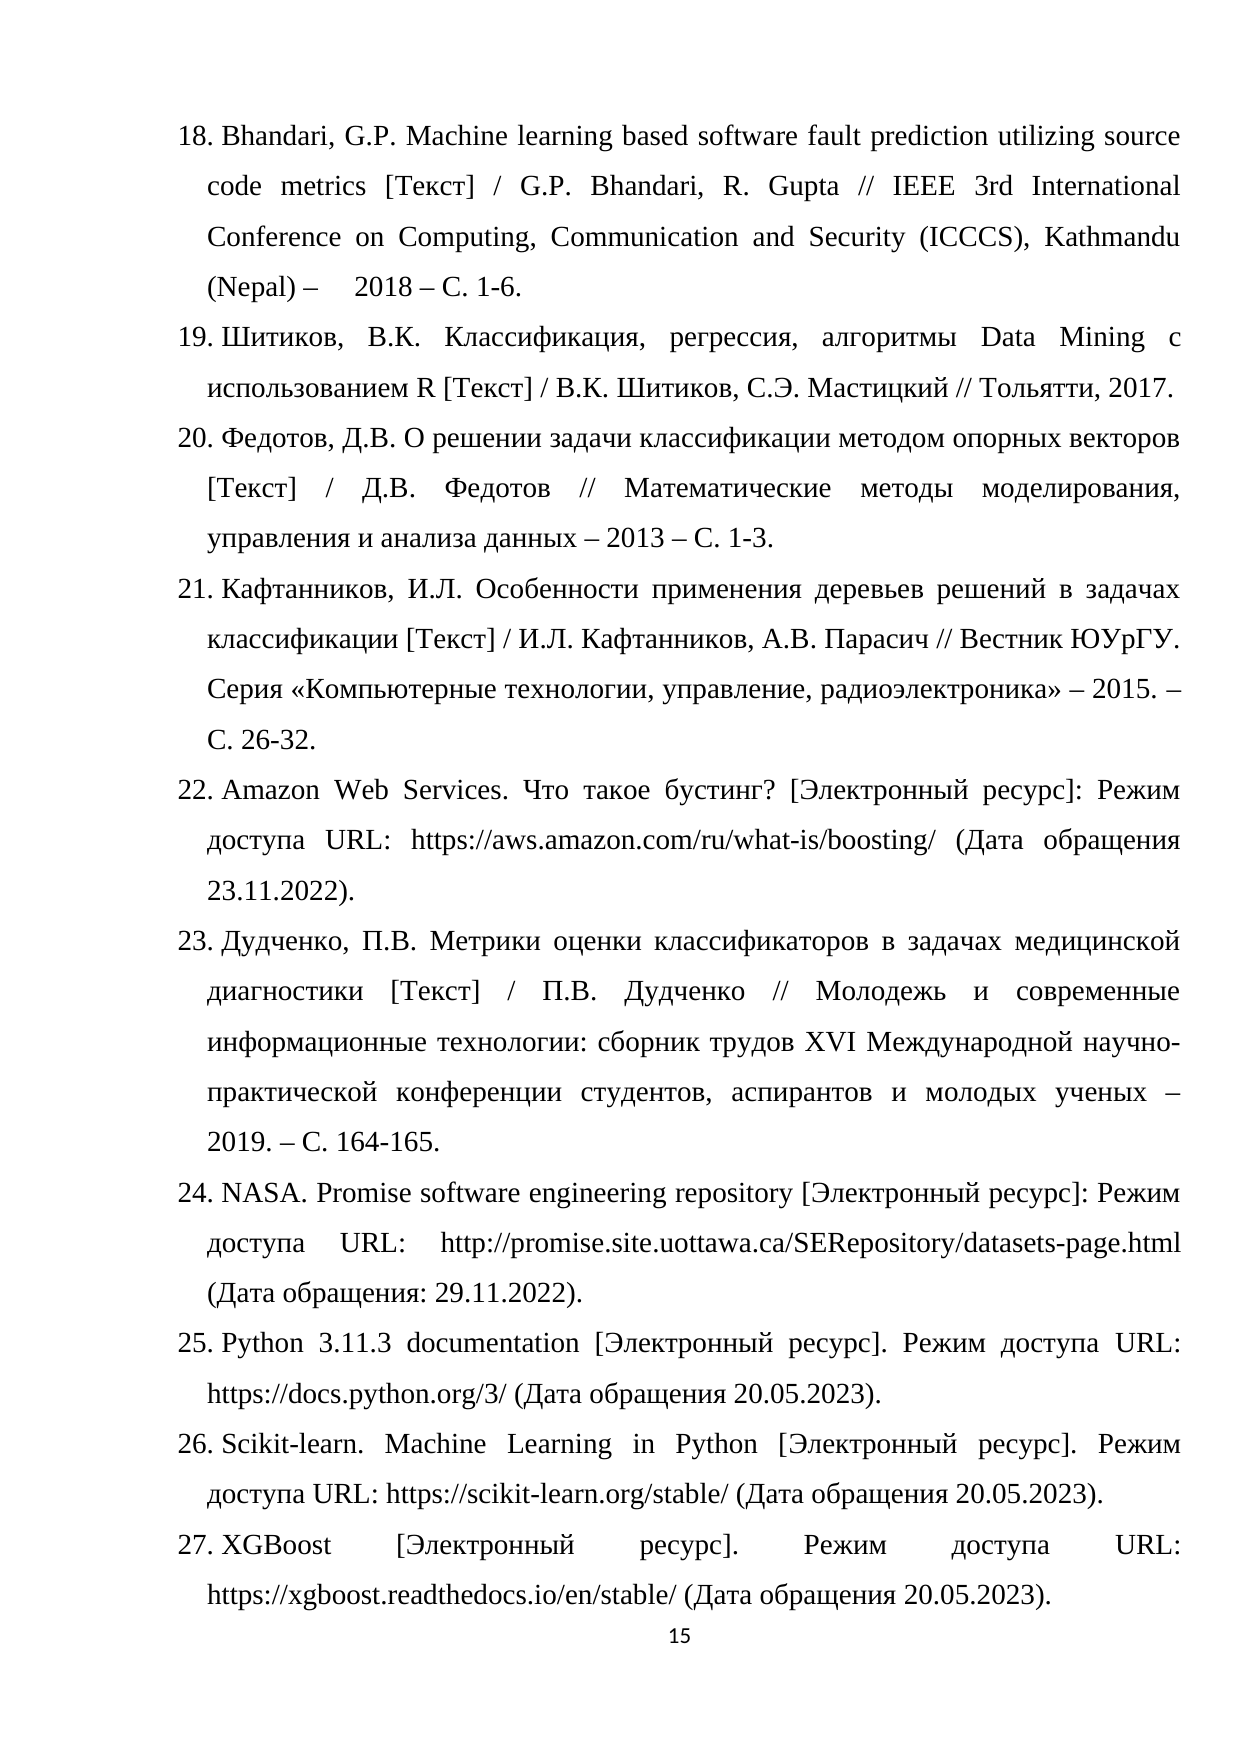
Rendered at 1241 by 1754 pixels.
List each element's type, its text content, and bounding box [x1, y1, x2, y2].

list Bhandari, G.P. Machine learning based software fault prediction utilizing source code metrics [Текст] / G.P. Bhandari, R. Gupta // IEEE 3rd International Conference on Computing, Communication and Security (ICCCS), Kathmandu (Nepal) – 2018 – С. 1-6. [177, 118, 1181, 303]
list Amazon Web Services. Что такое бустинг? [Электронный ресурс]: Режим доступа URL: https://aws.amazon.com/ru/what-is/boosting/ (Дата обращения 23.11.2022). [177, 772, 1181, 906]
list Python 3.11.3 documentation [Электронный ресурс]. Режим доступа URL: https://docs.python.org/3/ (Дата обращения 20.05.2023). [177, 1326, 1181, 1409]
list XGBoost [Электронный ресурс]. Режим доступа URL: https://xgboost.readthedocs.io/en/stable/ (Дата обращения 20.05.2023). [177, 1527, 1181, 1611]
list Федотов, Д.В. О решении задачи классификации методом опорных векторов [Текст] / Д.В. Федотов // Математические методы моделирования, управления и анализа данных – 2013 – С. 1-3. [177, 420, 1181, 554]
list Дудченко, П.В. Метрики оценки классификаторов в задачах медицинской диагностики [Текст] / П.В. Дудченко // Молодежь и современные информационные технологии: сборник трудов XVI Международной научно-практической конференции студентов, аспирантов и молодых ученых – 2019. – С. 164-165. [177, 923, 1181, 1158]
list Шитиков, В.К. Классификация, регрессия, алгоритмы Data Mining с использованием R [Текст] / В.К. Шитиков, С.Э. Мастицкий // Тольятти, 2017. [177, 319, 1181, 403]
list NASA. Promise software engineering repository [Электронный ресурс]: Режим доступа URL: http://promise.site.uottawa.ca/SERepository/datasets-page.html (Дата обращения: 29.11.2022). [177, 1175, 1181, 1309]
list Кафтанников, И.Л. Особенности применения деревьев решений в задачах классификации [Текст] / И.Л. Кафтанников, А.В. Парасич // Вестник ЮУрГУ. Серия «Компьютерные технологии, управление, радиоэлектроника» – 2015. – С. 26-32. [177, 571, 1181, 755]
list Scikit-learn. Machine Learning in Python [Электронный ресурс]. Режим доступа URL: https://scikit-learn.org/stable/ (Дата обращения 20.05.2023). [177, 1426, 1181, 1510]
